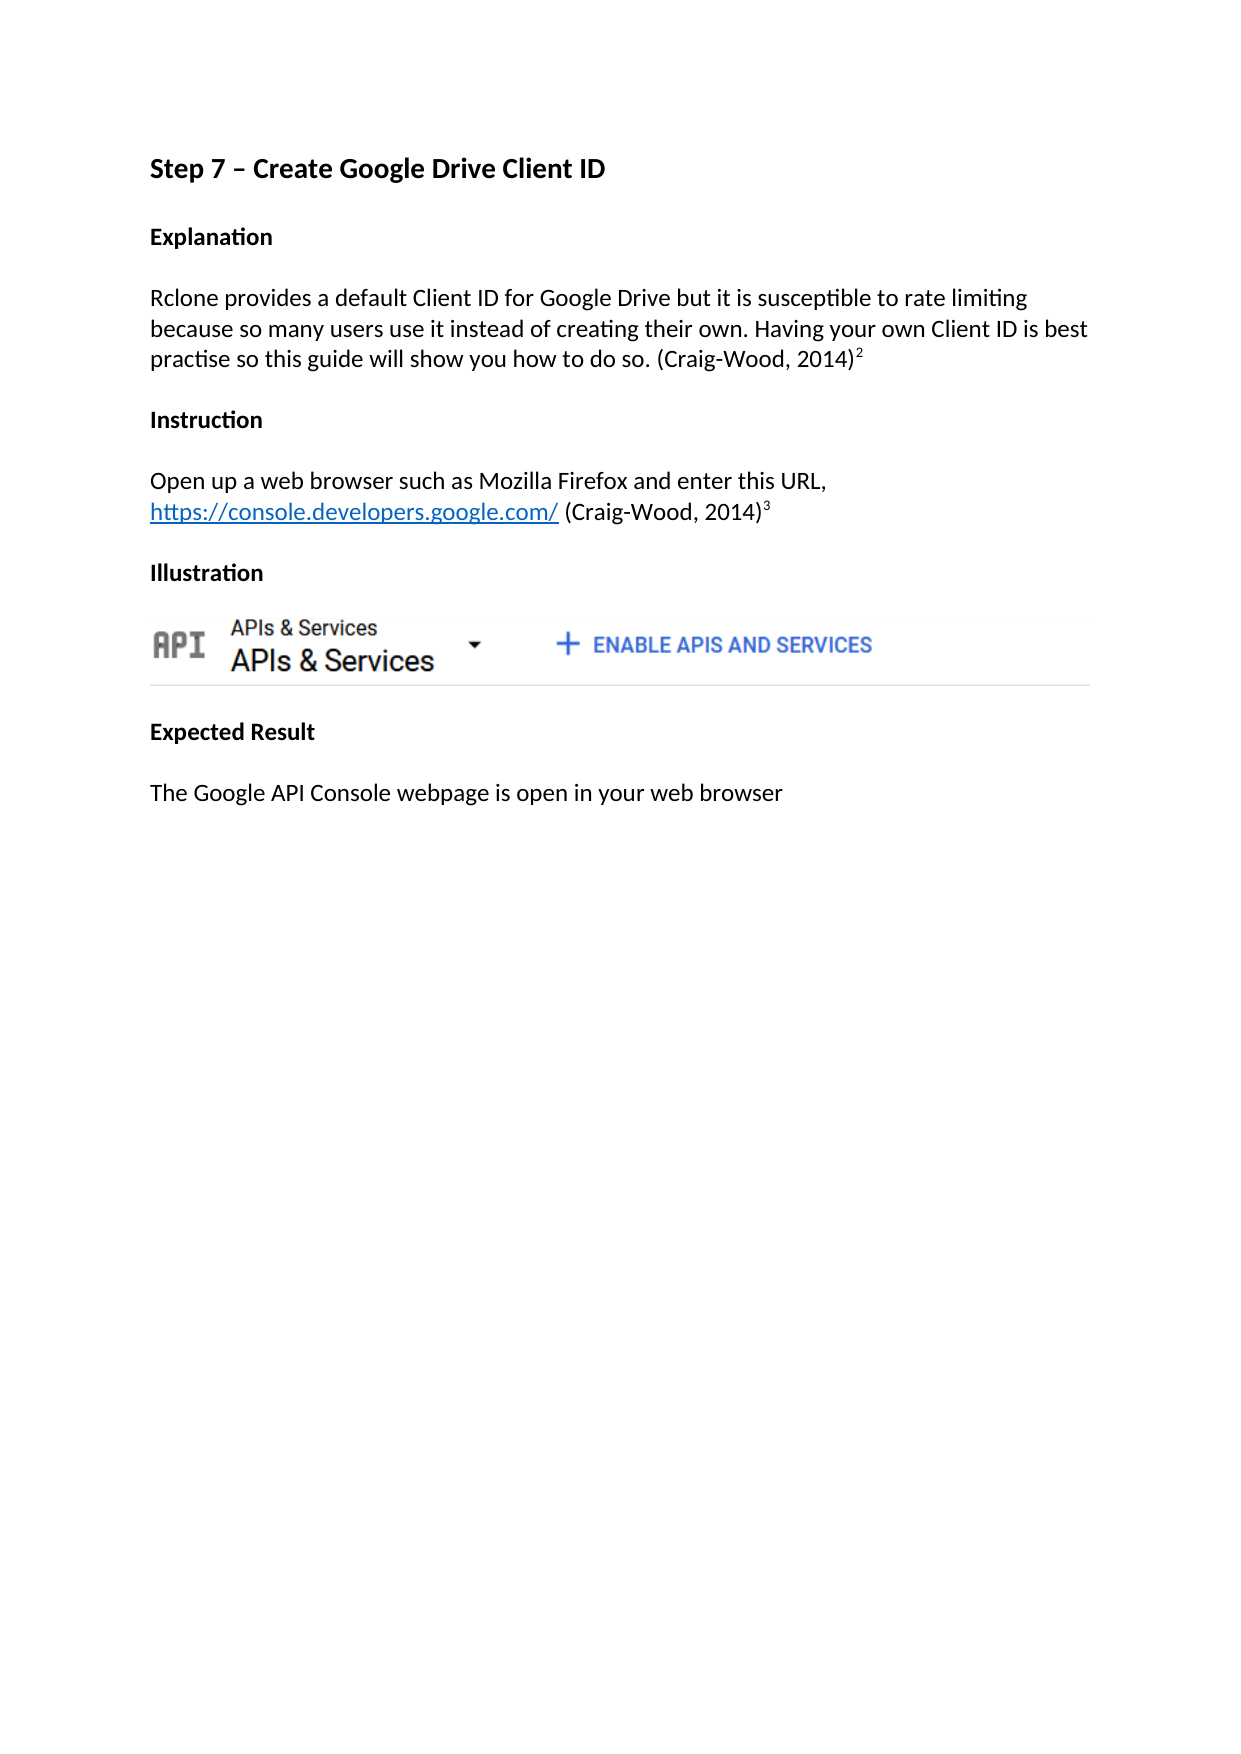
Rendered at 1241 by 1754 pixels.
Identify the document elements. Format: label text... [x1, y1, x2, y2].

picture [150, 618, 1091, 686]
text Rclone provides a default Client ID for Google Drive but it is susceptible to rate limiting because so many users use it instead of creating their own. Having your own Client ID is best practise so this guide will show you how to do so. (Craig-Wood, 2014)2 [150, 282, 1090, 374]
text Step 7 – Create Google Drive Client ID [150, 150, 1090, 186]
text Expected Result [150, 716, 1090, 747]
text Instruction [150, 404, 1090, 435]
text Illustration [150, 557, 1090, 587]
text Explanation [150, 221, 1090, 252]
text Open up a web browser such as Mozilla Firefox and enter this URL, https://console.developers.google.com/ (Craig-Wood, 2014)3 [150, 465, 1090, 526]
text The Google API Console webpage is open in your web browser [150, 777, 1090, 808]
